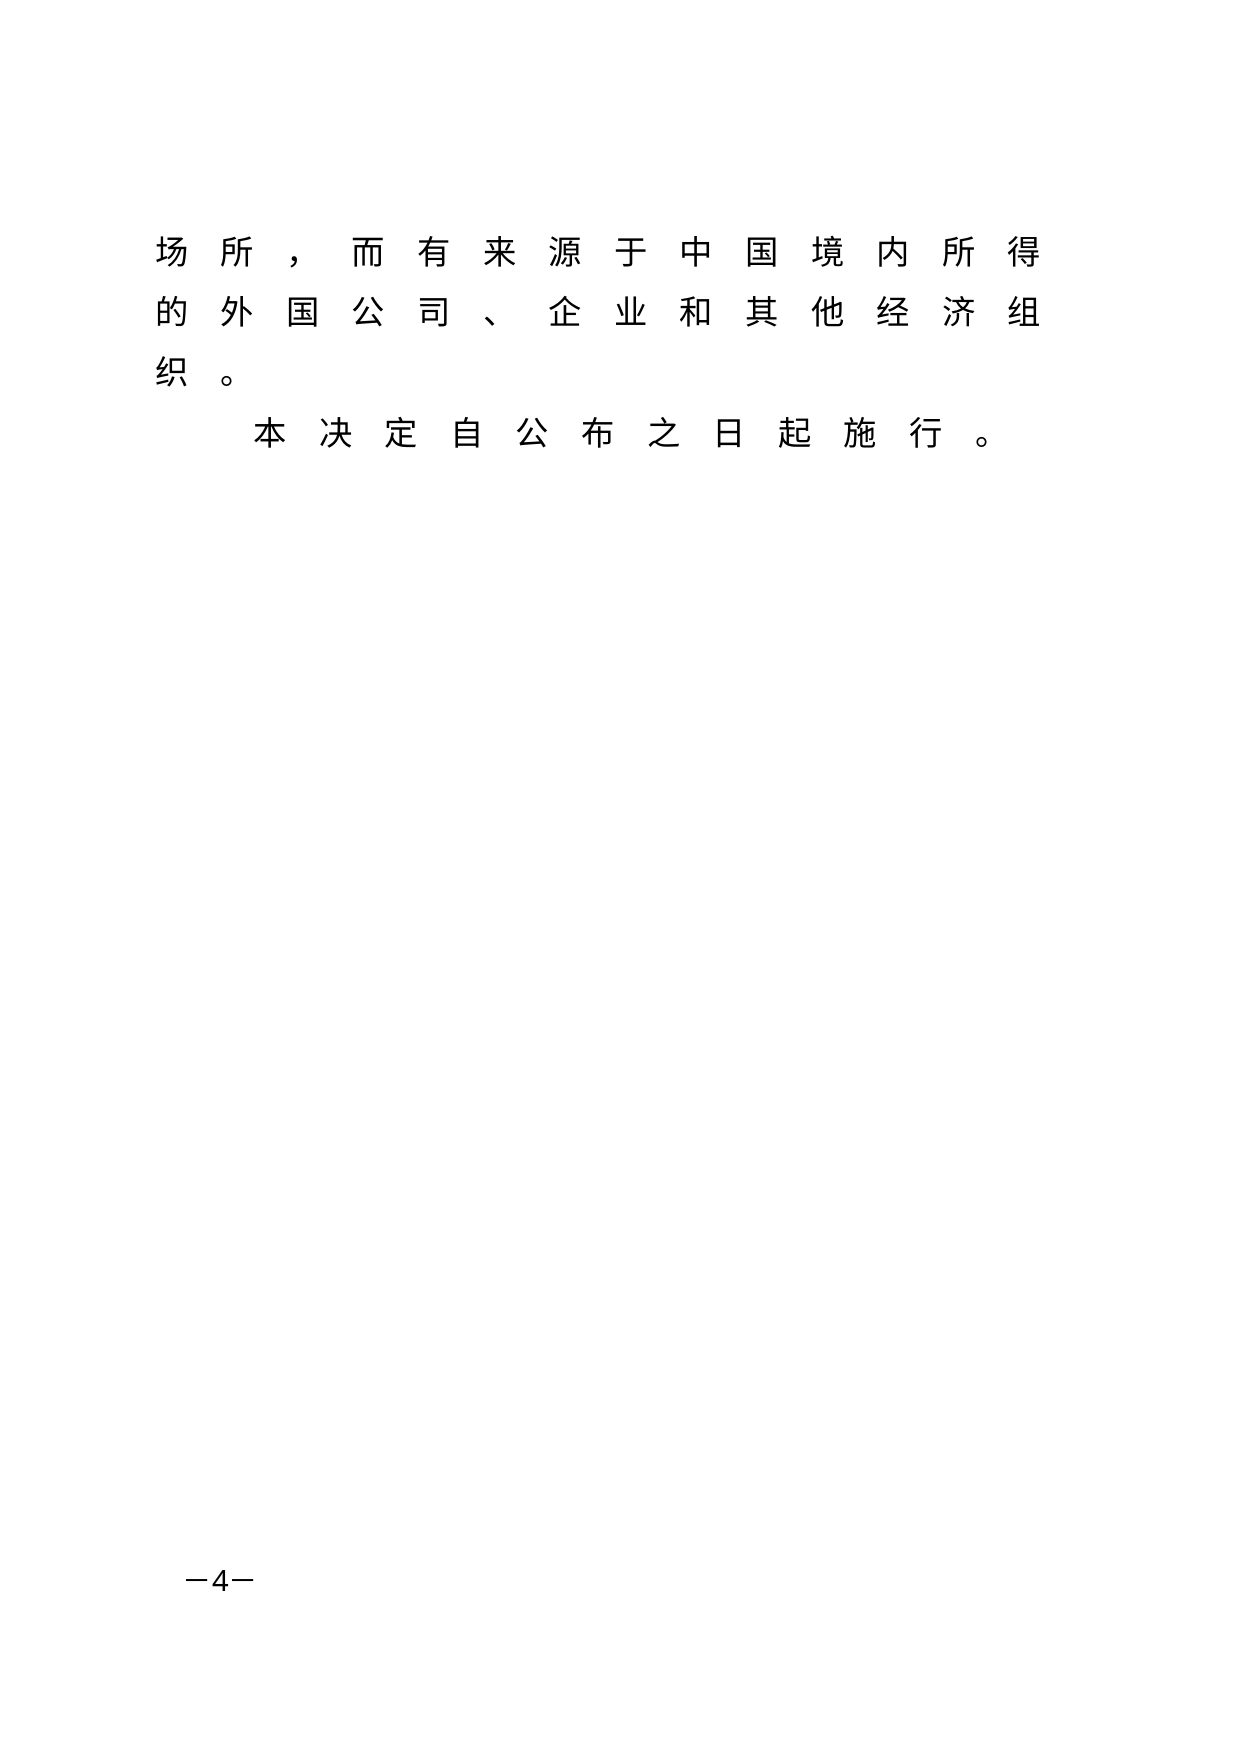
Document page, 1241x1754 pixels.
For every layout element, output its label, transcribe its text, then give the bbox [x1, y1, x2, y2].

list 本决定所称外国企业，是指在中国境内设立机构、场所，从事生产、经营和虽未设立机构、场所，而有来源于中国境内所得的外国公司、企业和其他经济组织。 [155, 219, 1073, 400]
list 本决定自公布之日起施行。 [155, 400, 1073, 461]
